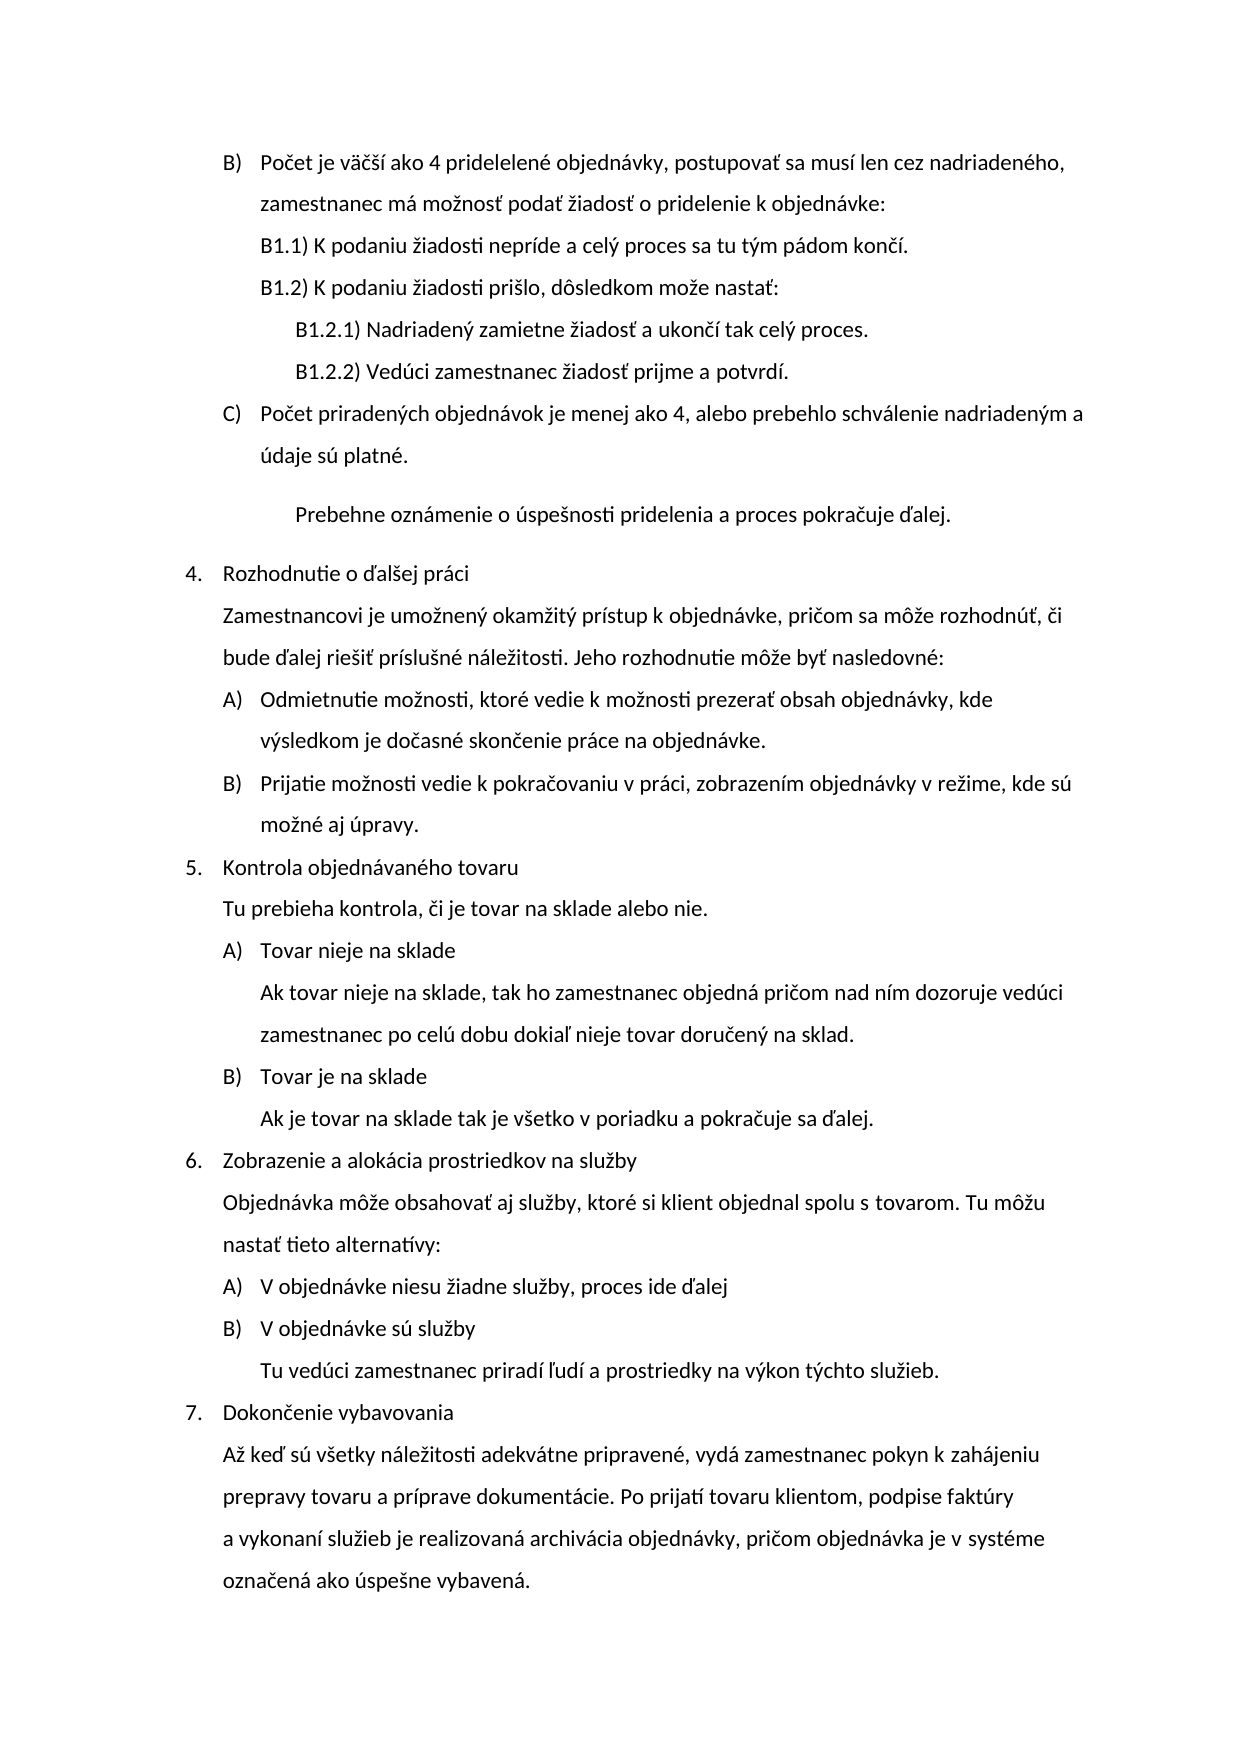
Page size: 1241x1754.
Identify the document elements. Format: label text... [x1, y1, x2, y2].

list Objednávka môže obsahovať aj služby, ktoré si klient objednal spolu s tovarom. Tu môžu nastať tieto alternatívy: [223, 1188, 1093, 1258]
text Prebehne oznámenie o úspešnosti pridelenia a proces pokračuje ďalej. [295, 500, 1093, 528]
list Odmietnutie možnosti, ktoré vedie k možnosti prezerať obsah objednávky, kde výsledkom je dočasné skončenie práce na objednávke. [223, 685, 1093, 755]
list Tovar je na sklade [223, 1062, 1093, 1091]
list B1.2.1) Nadriadený zamietne žiadosť a ukončí tak celý proces. [260, 316, 1093, 343]
list Prijatie možnosti vedie k pokračovaniu v práci, zobrazením objednávky v režime, kde sú možné aj úpravy. [223, 769, 1093, 839]
list B1.1) K podaniu žiadosti nepríde a celý proces sa tu tým pádom končí. [260, 232, 1093, 259]
list Zamestnancovi je umožnený okamžitý prístup k objednávke, pričom sa môže rozhodnúť, či bude ďalej riešiť príslušné náležitosti. Jeho rozhodnutie môže byť nasledovné: [223, 601, 1093, 671]
list B1.2.2) Vedúci zamestnanec žiadosť prijme a potvrdí. [260, 357, 1093, 386]
list Rozhodnutie o ďalšej práci [185, 559, 1093, 587]
list Tovar nieje na sklade [223, 937, 1093, 964]
list Počet je väčší ako 4 pridelelené objednávky, postupovať sa musí len cez nadriadeného, zamestnanec má možnosť podať žiadosť o pridelenie k objednávke: [223, 148, 1093, 218]
list Dokončenie vybavovania [185, 1398, 1093, 1426]
list V objednávke sú služby [223, 1314, 1093, 1342]
list B1.2) K podaniu žiadosti prišlo, dôsledkom može nastať: [260, 273, 1093, 302]
list Zobrazenie a alokácia prostriedkov na služby [185, 1146, 1093, 1174]
list V objednávke niesu žiadne služby, proces ide ďalej [223, 1272, 1093, 1300]
list Ak tovar nieje na sklade, tak ho zamestnanec objedná pričom nad ním dozoruje vedúci zamestnanec po celú dobu dokiaľ nieje tovar doručený na sklad. [260, 978, 1093, 1048]
list Až keď sú všetky náležitosti adekvátne pripravené, vydá zamestnanec pokyn k zahájeniu prepravy tovaru a príprave dokumentácie. Po prijatí tovaru klientom, podpise faktúry a vykonaní služieb je realizovaná archivácia objednávky, pričom objednávka je v systéme označená ako úspešne vybavená. [223, 1440, 1093, 1594]
list Tu prebieha kontrola, či je tovar na sklade alebo nie. [223, 894, 1093, 923]
list Počet priradených objednávok je menej ako 4, alebo prebehlo schválenie nadriadeným a údaje sú platné. [223, 399, 1093, 469]
list Tu vedúci zamestnanec priradí ľudí a prostriedky na výkon týchto služieb. [260, 1356, 1093, 1384]
list Kontrola objednávaného tovaru [185, 853, 1093, 881]
list Ak je tovar na sklade tak je všetko v poriadku a pokračuje sa ďalej. [260, 1104, 1093, 1132]
